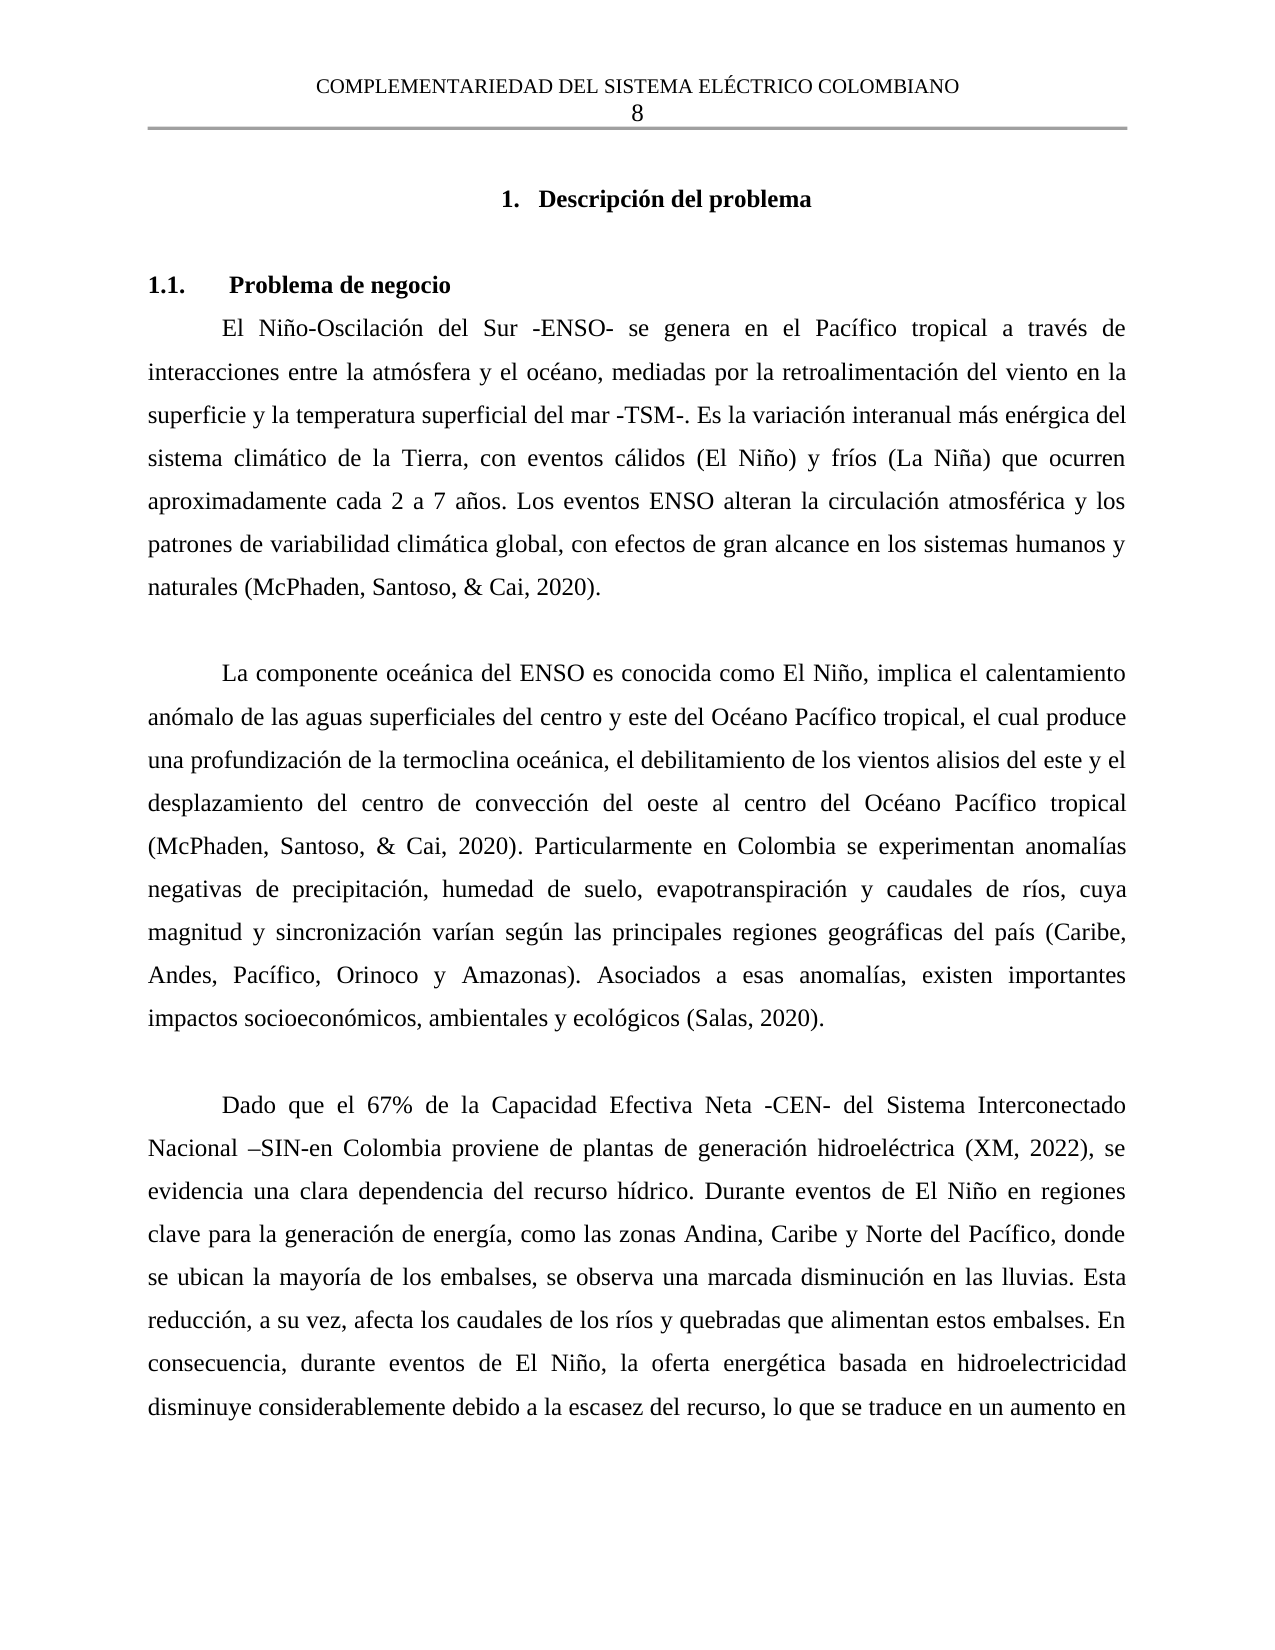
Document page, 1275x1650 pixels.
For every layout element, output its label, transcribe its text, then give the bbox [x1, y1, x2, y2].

subtitle Problema de negocio [148, 270, 1127, 299]
text El Niño-Oscilación del Sur -ENSO- se genera en el Pacífico tropical a través de interacciones entre la atmósfera y el océano, mediadas por la retroalimentación del viento en la superficie y la temperatura superficial del mar -TSM-. Es la variación interanual más enérgica del sistema climático de la Tierra, con eventos cálidos (El Niño) y fríos (La Niña) que ocurren aproximadamente cada 2 a 7 años. Los eventos ENSO alteran la circulación atmosférica y los patrones de variabilidad climática global, con efectos de gran alcance en los sistemas humanos y naturales . [148, 313, 1127, 601]
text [148, 1090, 1127, 1420]
text La componente oceánica del ENSO es conocida como El Niño, implica el calentamiento anómalo de las aguas superficiales del centro y este del Océano Pacífico tropical, el cual produce una profundización de la termoclina oceánica, el debilitamiento de los vientos alisios del este y el desplazamiento del centro de convección del oeste al centro del Océano Pacífico tropical . Particularmente en Colombia se experimentan anomalías negativas de precipitación, humedad de suelo, evapotranspiración y caudales de ríos, cuya magnitud y sincronización varían según las principales regiones geográficas del país (Caribe, Andes, Pacífico, Orinoco y Amazonas). Asociados a esas anomalías, existen importantes impactos socioeconómicos, ambientales y ecológicos . [148, 658, 1127, 1032]
subtitle Descripción del problema [185, 184, 1127, 213]
